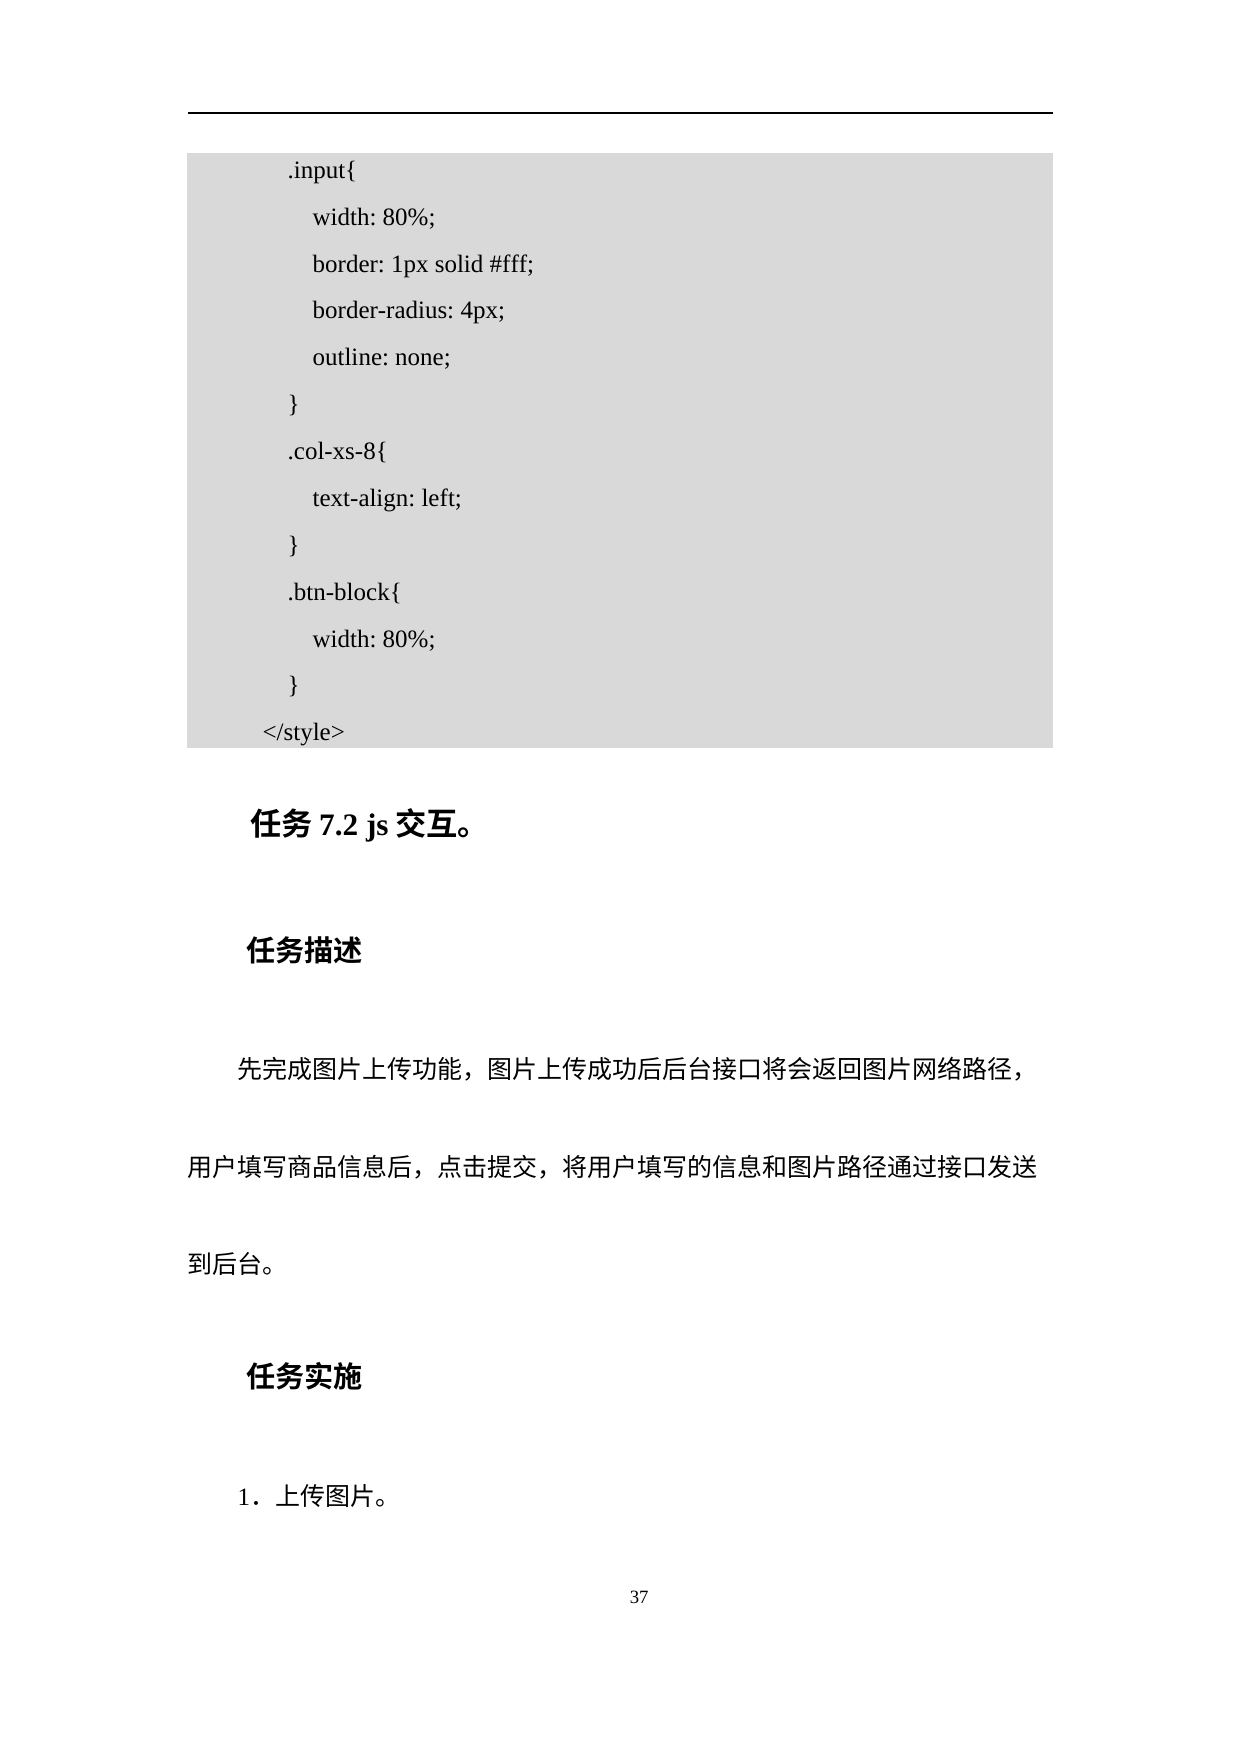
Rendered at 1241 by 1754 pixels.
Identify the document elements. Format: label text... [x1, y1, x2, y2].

text .col-xs-8{ [187, 434, 1053, 467]
text border-radius: 4px; [187, 294, 1053, 326]
text .input{ [187, 153, 1053, 186]
text } [187, 528, 1053, 561]
text text-align: left; [187, 481, 1053, 514]
subtitle 任务实施 [187, 1343, 1053, 1408]
text width: 80%; [187, 622, 1053, 654]
text } [187, 387, 1053, 420]
text width: 80%; [187, 200, 1053, 232]
text 先完成图片上传功能，图片上传成功后后台接口将会返回图片网络路径，用户填写商品信息后，点击提交，将用户填写的信息和图片路径通过接口发送到后台。 [187, 1035, 1053, 1295]
text outline: none; [187, 341, 1053, 373]
subtitle 任务描述 [187, 917, 1053, 982]
text 1．上传图片。 [187, 1462, 1053, 1527]
text } [187, 669, 1053, 701]
text </style> [187, 716, 1053, 748]
text .btn-block{ [187, 575, 1053, 607]
subtitle 任务7.2 js交互。 [187, 789, 1053, 854]
text border: 1px solid #fff; [187, 247, 1053, 279]
